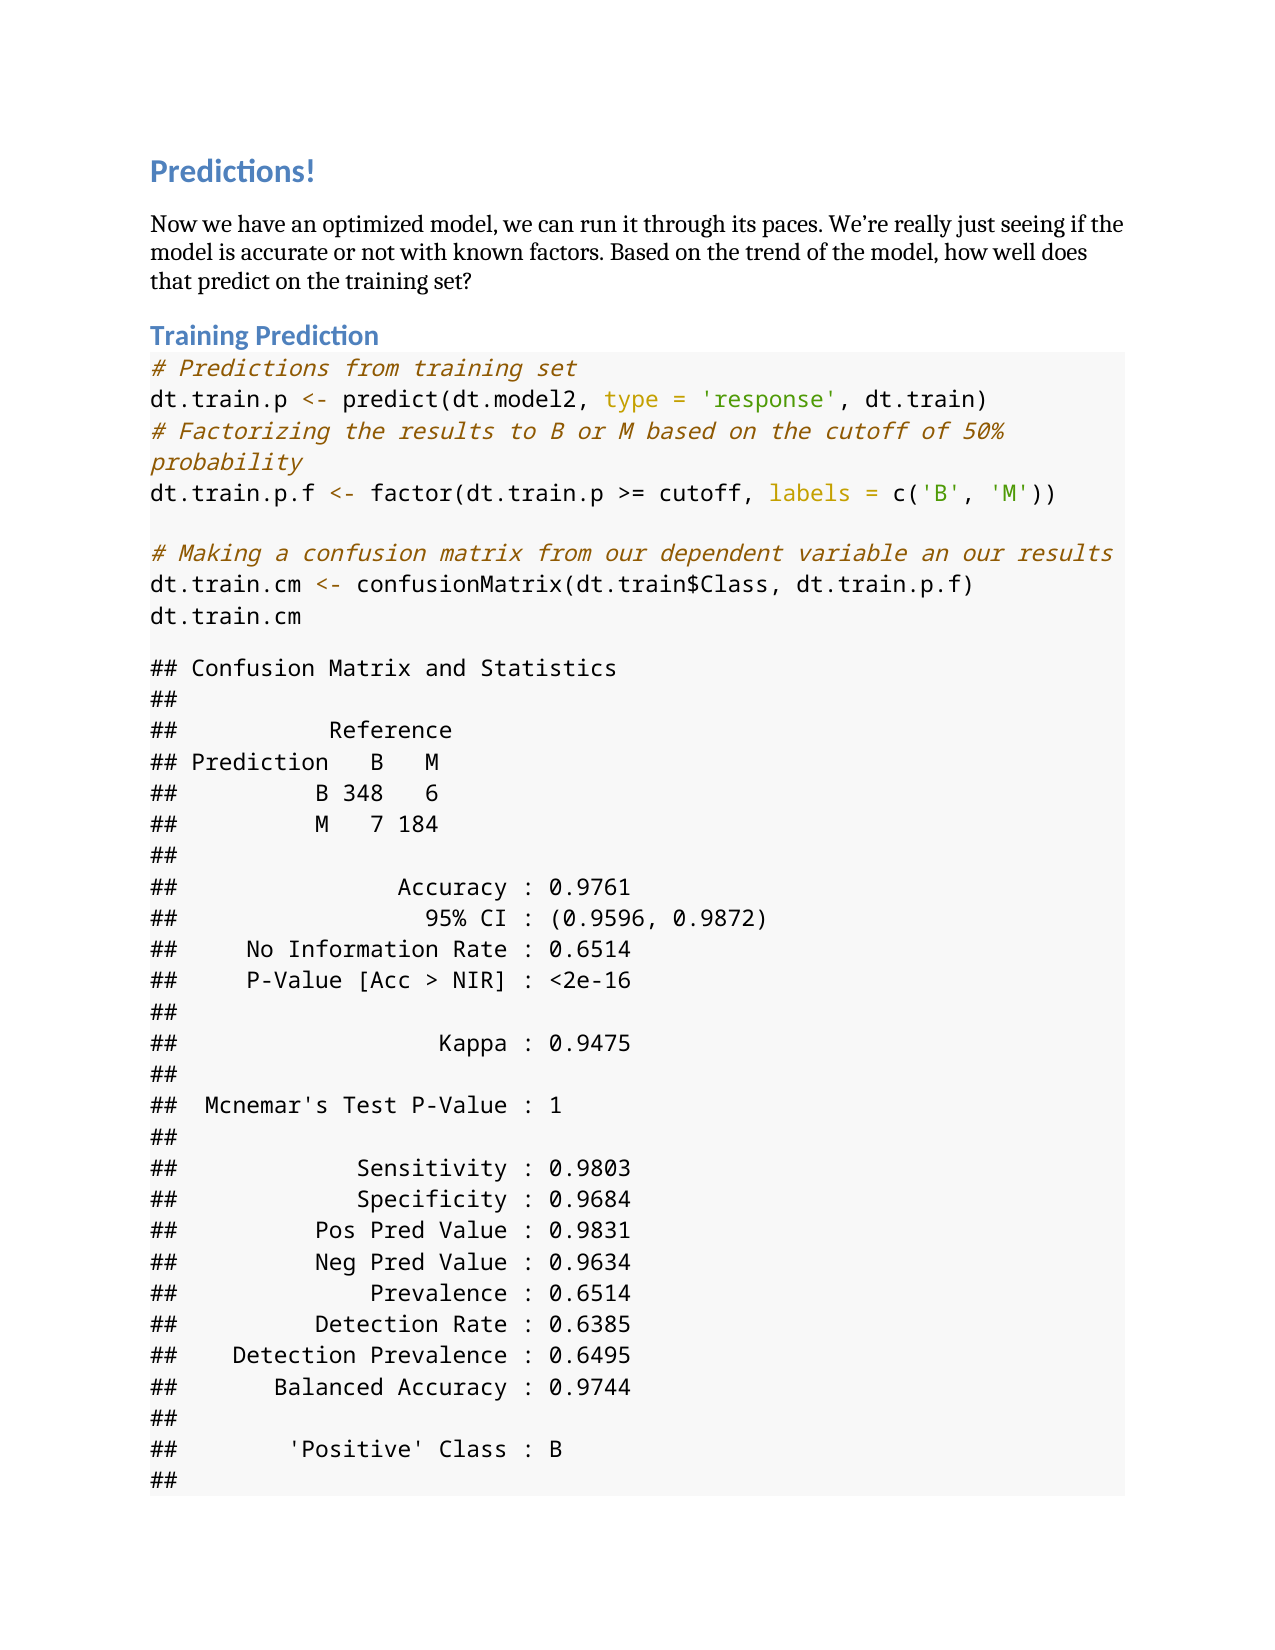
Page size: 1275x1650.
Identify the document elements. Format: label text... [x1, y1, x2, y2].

text ## Confusion Matrix and Statistics ## ## Reference ## Prediction B M ## B 348 6 ## M 7 184 ## ## Accuracy : 0.9761 ## 95% CI : (0.9596, 0.9872) ## No Information Rate : 0.6514 ## P-Value [Acc > NIR] : <2e-16 ## ## Kappa : 0.9475 ## ## Mcnemar's Test P-Value : 1 ## ## Sensitivity : 0.9803 ## Specificity : 0.9684 ## Pos Pred Value : 0.9831 ## Neg Pred Value : 0.9634 ## Prevalence : 0.6514 ## Detection Rate : 0.6385 ## Detection Prevalence : 0.6495 ## Balanced Accuracy : 0.9744 ## ## 'Positive' Class : B ## [150, 652, 1125, 1496]
subtitle Training Prediction [150, 317, 1125, 352]
text # Predictions from training set dt.train.p <- predict(dt.model2, type = 'response', dt.train) # Factorizing the results to B or M based on the cutoff of 50% probability dt.train.p.f <- factor(dt.train.p >= cutoff, labels = c('B', 'M')) # Making a confusion matrix from our dependent variable an our results dt.train.cm <- confusionMatrix(dt.train$Class, dt.train.p.f) dt.train.cm [150, 352, 1125, 631]
subtitle Predictions! [150, 150, 1125, 191]
text Now we have an optimized model, we can run it through its paces. We’re really just seeing if the model is accurate or not with known factors. Based on the trend of the model, how well does that predict on the training set? [150, 209, 1125, 296]
